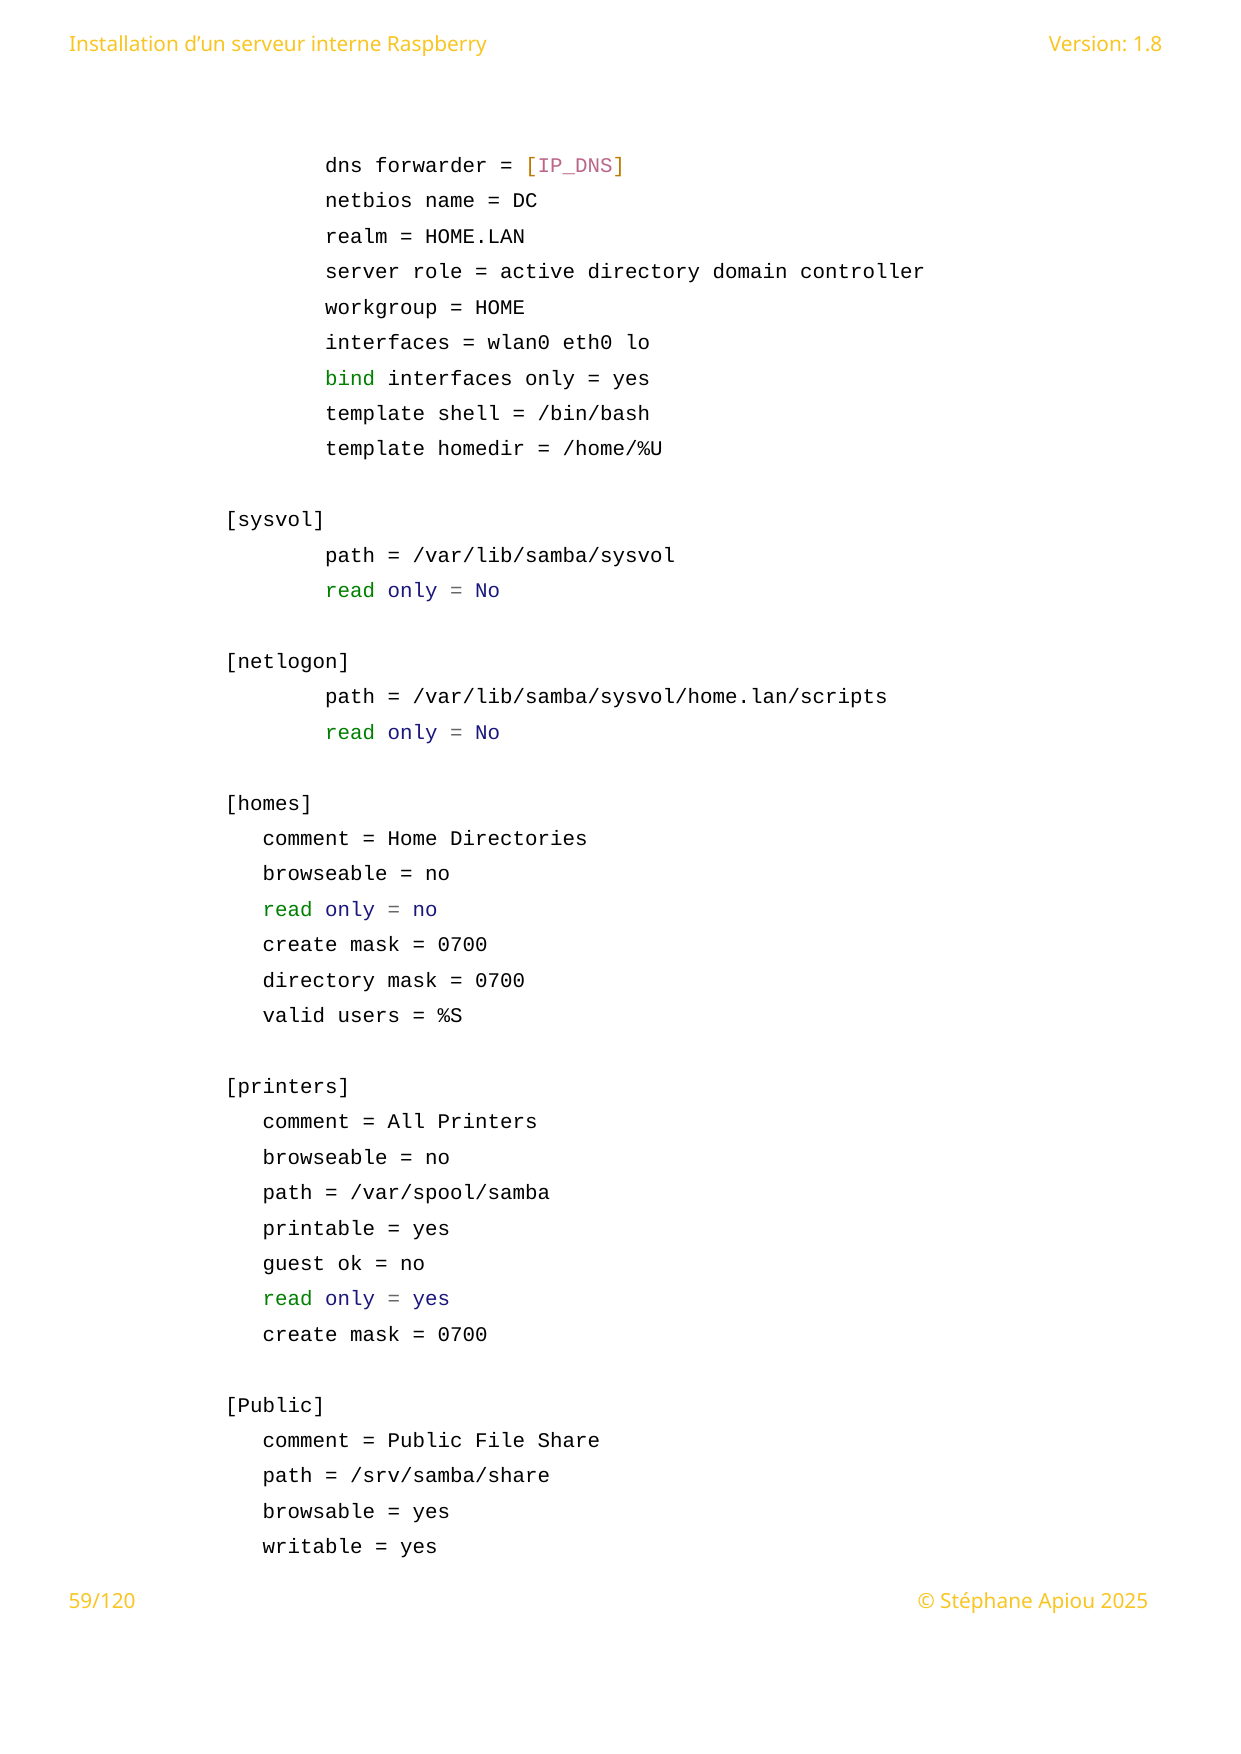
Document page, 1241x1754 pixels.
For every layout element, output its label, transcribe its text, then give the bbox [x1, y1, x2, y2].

list interfaces = wlan0 eth0 lo [225, 332, 1090, 356]
list valid users = %S [225, 1005, 1090, 1029]
list realm = HOME.LAN [225, 226, 1090, 249]
list dns forwarder = [IP_DNS] [225, 155, 1090, 179]
list path = /var/spool/samba [225, 1182, 1090, 1206]
list read only = yes [225, 1288, 1090, 1312]
list workgroup = HOME [225, 297, 1090, 320]
list [Public] [225, 1395, 1090, 1418]
list template shell = /bin/bash [225, 403, 1090, 427]
list read only = no [225, 899, 1090, 922]
list server role = active directory domain controller [225, 261, 1090, 285]
list netbios name = DC [225, 191, 1090, 214]
list create mask = 0700 [225, 934, 1090, 958]
list [printers] [225, 1076, 1090, 1099]
list guest ok = no [225, 1253, 1090, 1277]
list browseable = no [225, 1147, 1090, 1170]
list read only = No [225, 722, 1090, 745]
list directory mask = 0700 [225, 970, 1090, 993]
list path = /var/lib/samba/sysvol [225, 545, 1090, 568]
list browsable = yes [225, 1501, 1090, 1524]
list comment = All Printers [225, 1111, 1090, 1135]
list [homes] [225, 793, 1090, 816]
list path = /srv/samba/share [225, 1466, 1090, 1489]
list browseable = no [225, 863, 1090, 887]
list path = /var/lib/samba/sysvol/home.lan/scripts [225, 686, 1090, 710]
list [sysvol] [225, 509, 1090, 533]
list template homedir = /home/%U [225, 438, 1090, 462]
list read only = No [225, 580, 1090, 604]
list create mask = 0700 [225, 1324, 1090, 1347]
list comment = Home Directories [225, 828, 1090, 852]
list [netlogon] [225, 651, 1090, 674]
list writable = yes [225, 1536, 1090, 1560]
list printable = yes [225, 1218, 1090, 1241]
list bind interfaces only = yes [225, 368, 1090, 391]
list comment = Public File Share [225, 1430, 1090, 1454]
